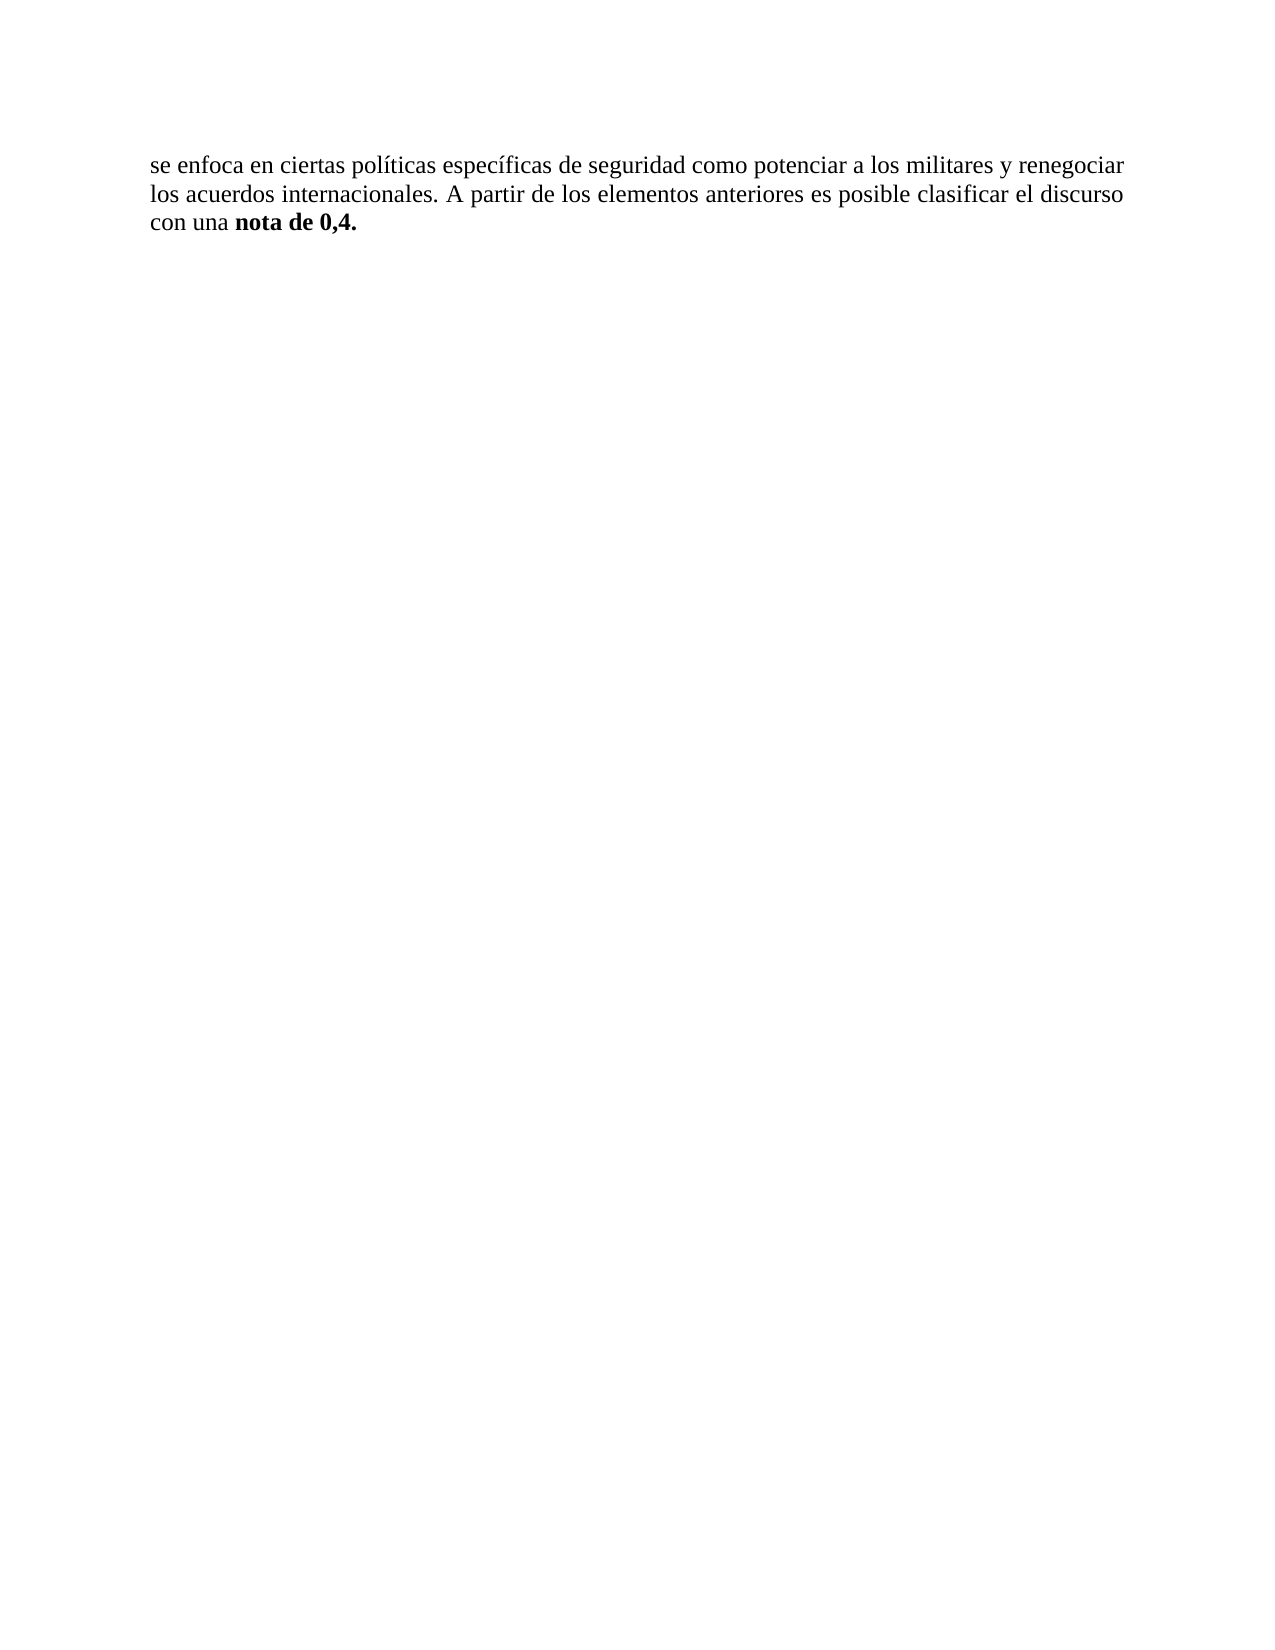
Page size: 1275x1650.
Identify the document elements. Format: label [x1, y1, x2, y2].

text [150, 150, 1125, 236]
